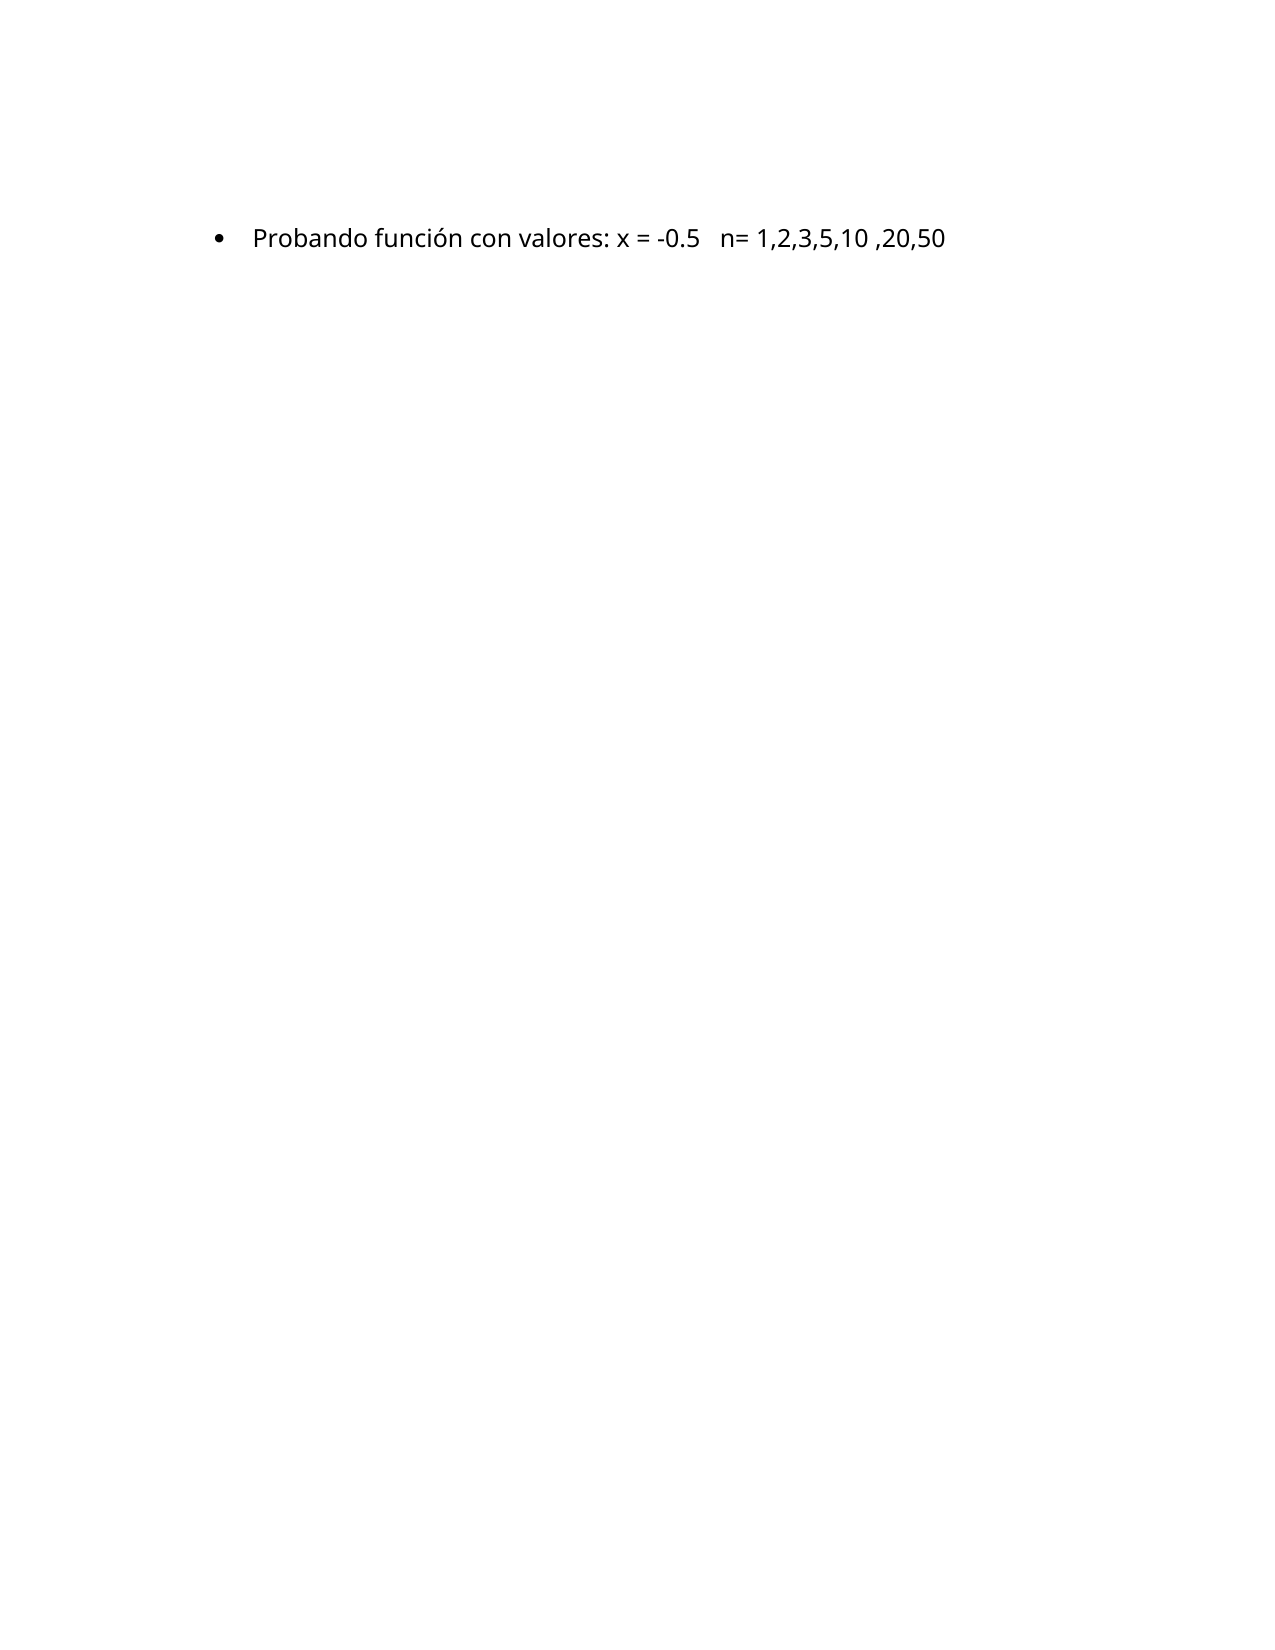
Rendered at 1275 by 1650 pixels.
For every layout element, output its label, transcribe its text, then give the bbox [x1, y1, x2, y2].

list Probando función con valores: x = -0.5 n= 1,2,3,5,10 ,20,50 [215, 221, 1098, 255]
